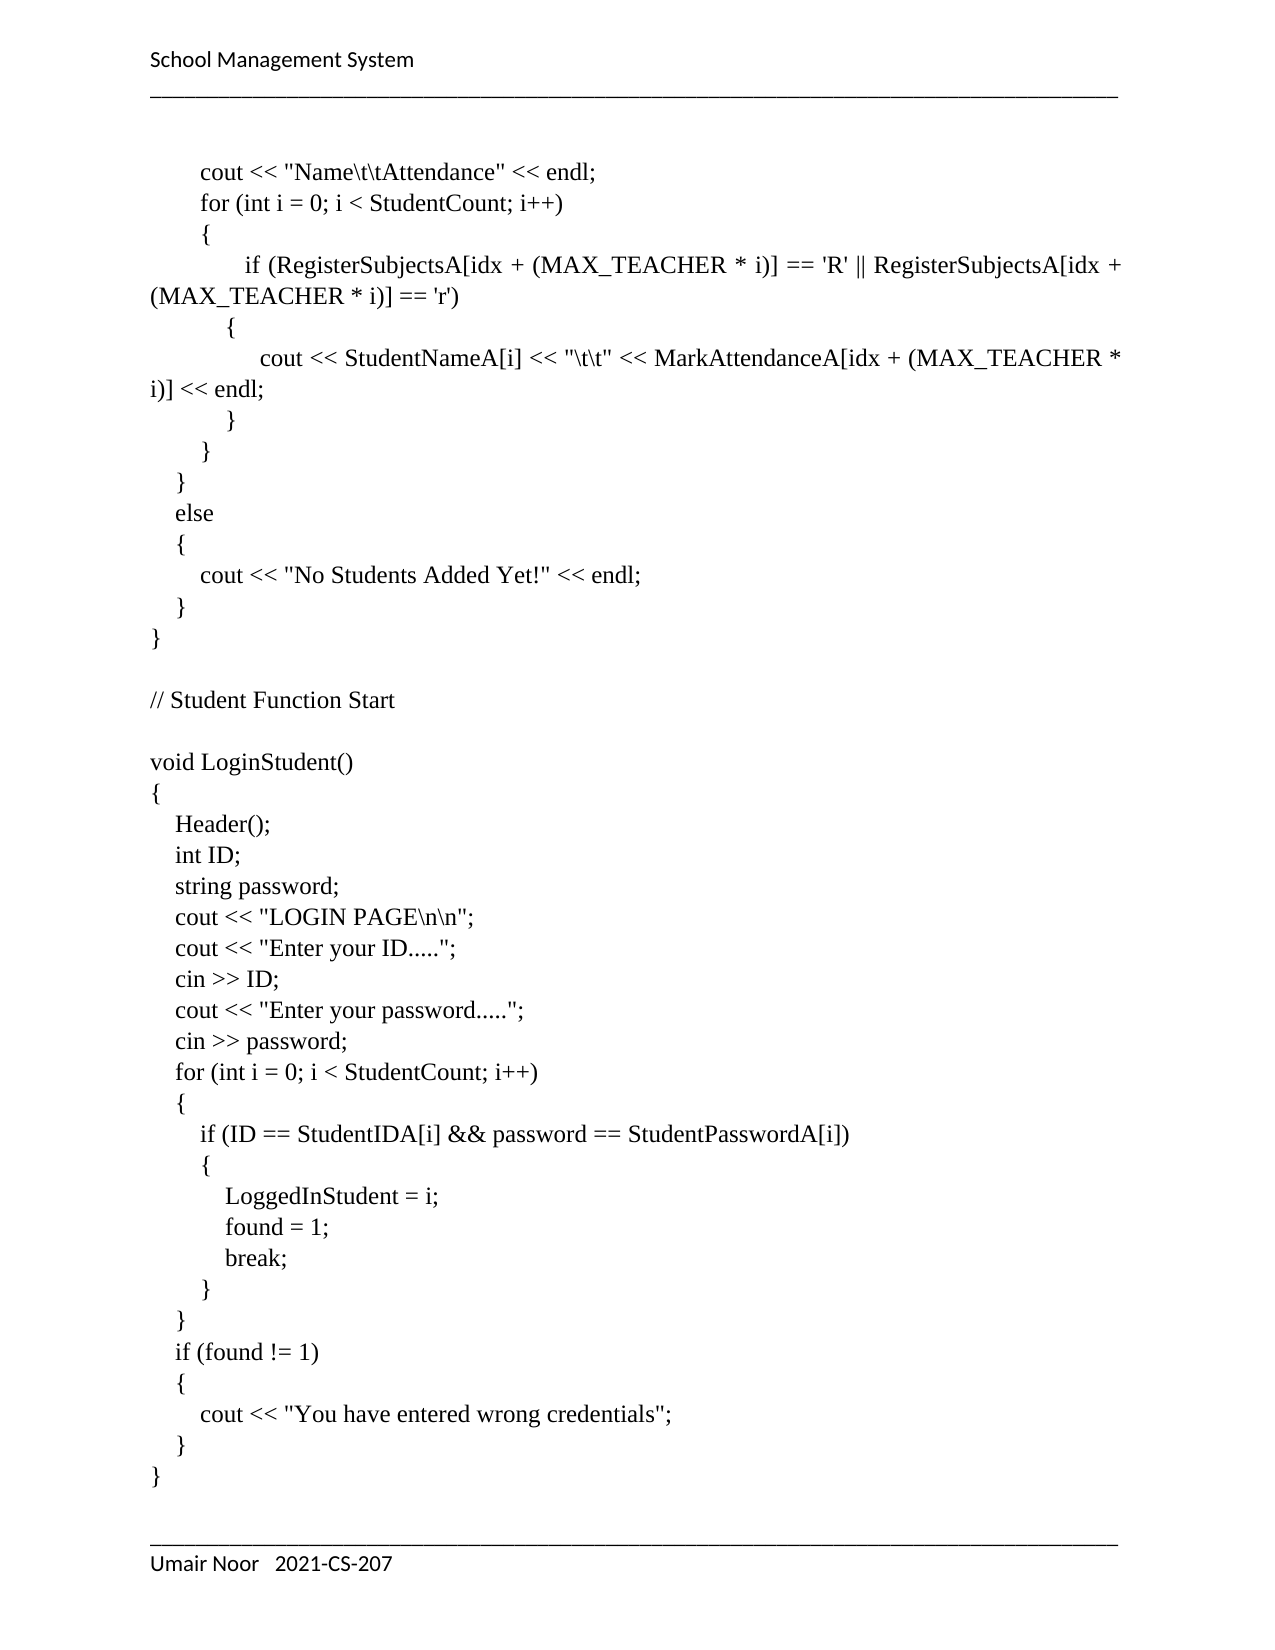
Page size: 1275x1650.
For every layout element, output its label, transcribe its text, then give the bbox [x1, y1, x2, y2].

text } [150, 1274, 1125, 1303]
text for (int i = 0; i < StudentCount; i++) [150, 188, 1125, 217]
text { [150, 1368, 1125, 1396]
text } [150, 1306, 1125, 1334]
text cin >> ID; [150, 964, 1125, 993]
text } [150, 405, 1125, 434]
text cout << "Name\t\tAttendance" << endl; [150, 157, 1125, 186]
text // Student Function Start [150, 685, 1125, 713]
text { [150, 1150, 1125, 1179]
text } [150, 623, 1125, 651]
text cin >> password; [150, 1026, 1125, 1055]
text if (RegisterSubjectsA[idx + (MAX_TEACHER * i)] == 'R' || RegisterSubjectsA[idx + (MAX_TEACHER * i)] == 'r') [150, 250, 1125, 310]
text } [150, 1461, 1125, 1489]
text } [150, 592, 1125, 620]
text { [150, 219, 1125, 248]
text { [150, 312, 1125, 341]
text break; [150, 1243, 1125, 1272]
text { [150, 529, 1125, 558]
text } [150, 1430, 1125, 1458]
text for (int i = 0; i < StudentCount; i++) [150, 1057, 1125, 1086]
text void LoginStudent() [150, 747, 1125, 776]
text int ID; [150, 840, 1125, 869]
text if (found != 1) [150, 1337, 1125, 1365]
text } [150, 467, 1125, 496]
text if (ID == StudentIDA[i] && password == StudentPasswordA[i]) [150, 1119, 1125, 1148]
text cout << "Enter your password....."; [150, 995, 1125, 1024]
text cout << "You have entered wrong credentials"; [150, 1399, 1125, 1427]
text string password; [150, 871, 1125, 900]
text cout << "No Students Added Yet!" << endl; [150, 561, 1125, 589]
text cout << "Enter your ID....."; [150, 933, 1125, 962]
text LoggedInStudent = i; [150, 1181, 1125, 1210]
text Header(); [150, 809, 1125, 838]
text cout << StudentNameA[i] << "\t\t" << MarkAttendanceA[idx + (MAX_TEACHER * i)] << endl; [150, 343, 1125, 403]
text { [150, 1088, 1125, 1117]
text found = 1; [150, 1212, 1125, 1241]
text { [150, 778, 1125, 807]
text else [150, 498, 1125, 527]
text } [150, 436, 1125, 465]
text cout << "LOGIN PAGE\n\n"; [150, 902, 1125, 931]
